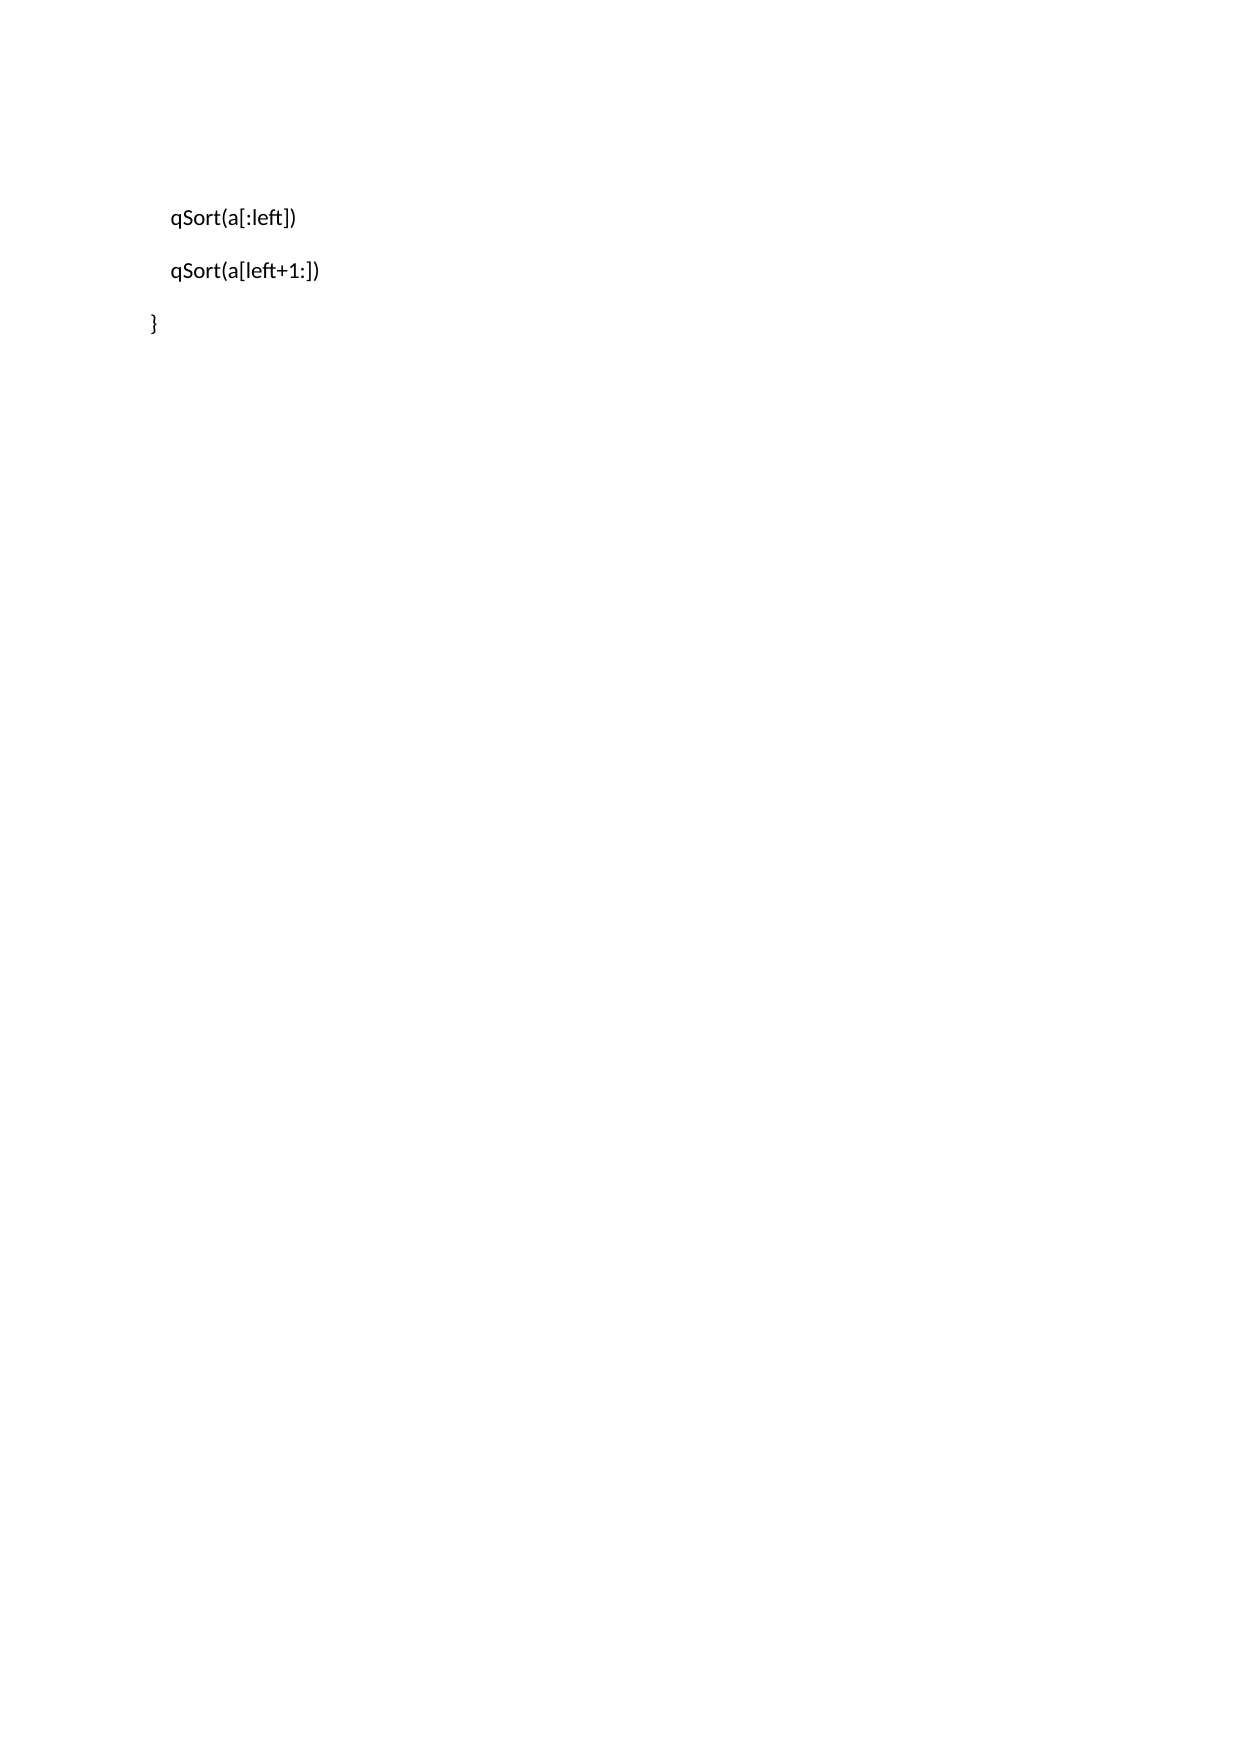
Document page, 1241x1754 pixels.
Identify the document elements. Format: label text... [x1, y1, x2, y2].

text qSort(a[left+1:]) [150, 256, 1090, 284]
text qSort(a[:left]) [150, 203, 1090, 231]
text } [150, 309, 1090, 337]
